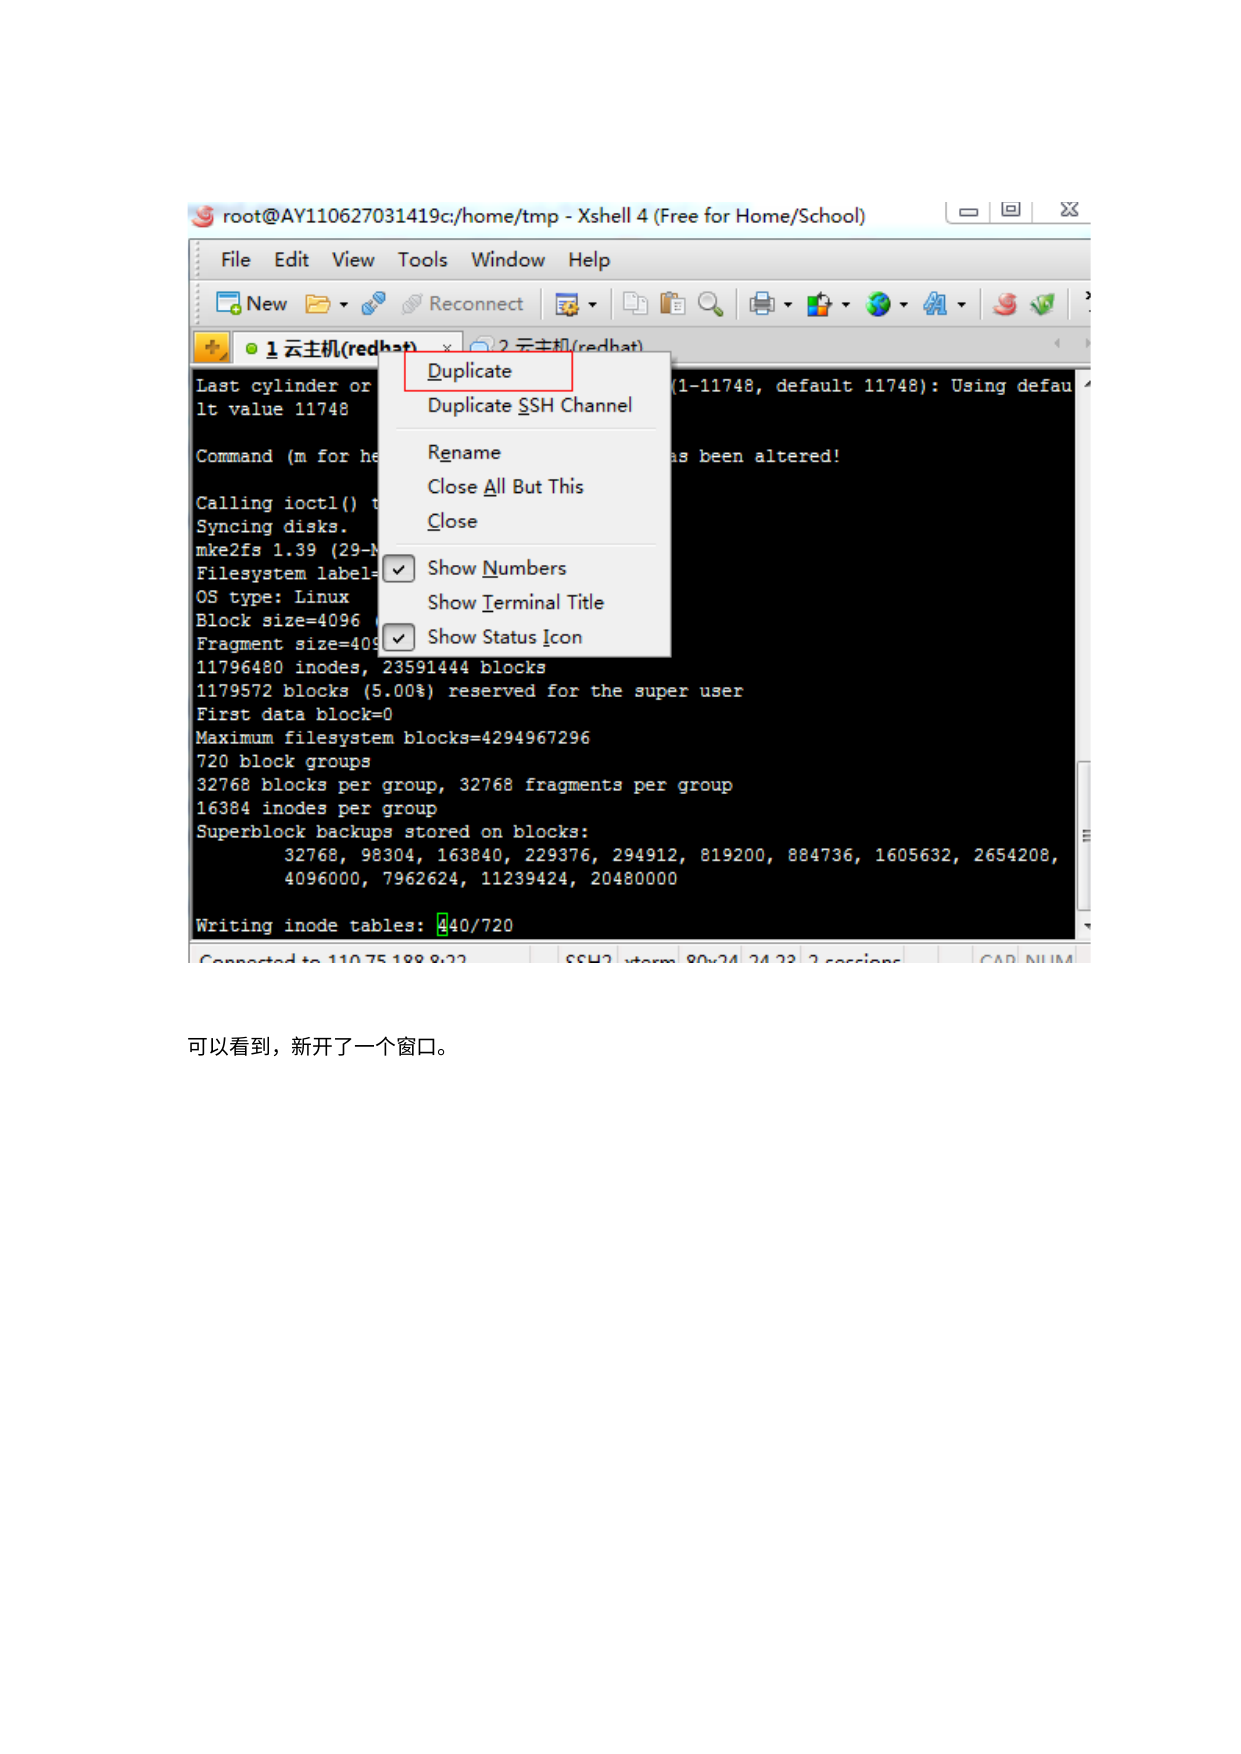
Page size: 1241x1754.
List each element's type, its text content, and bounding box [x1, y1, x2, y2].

picture [187, 202, 1091, 963]
text 可以看到，新开了一个窗口。 [187, 1027, 1053, 1064]
